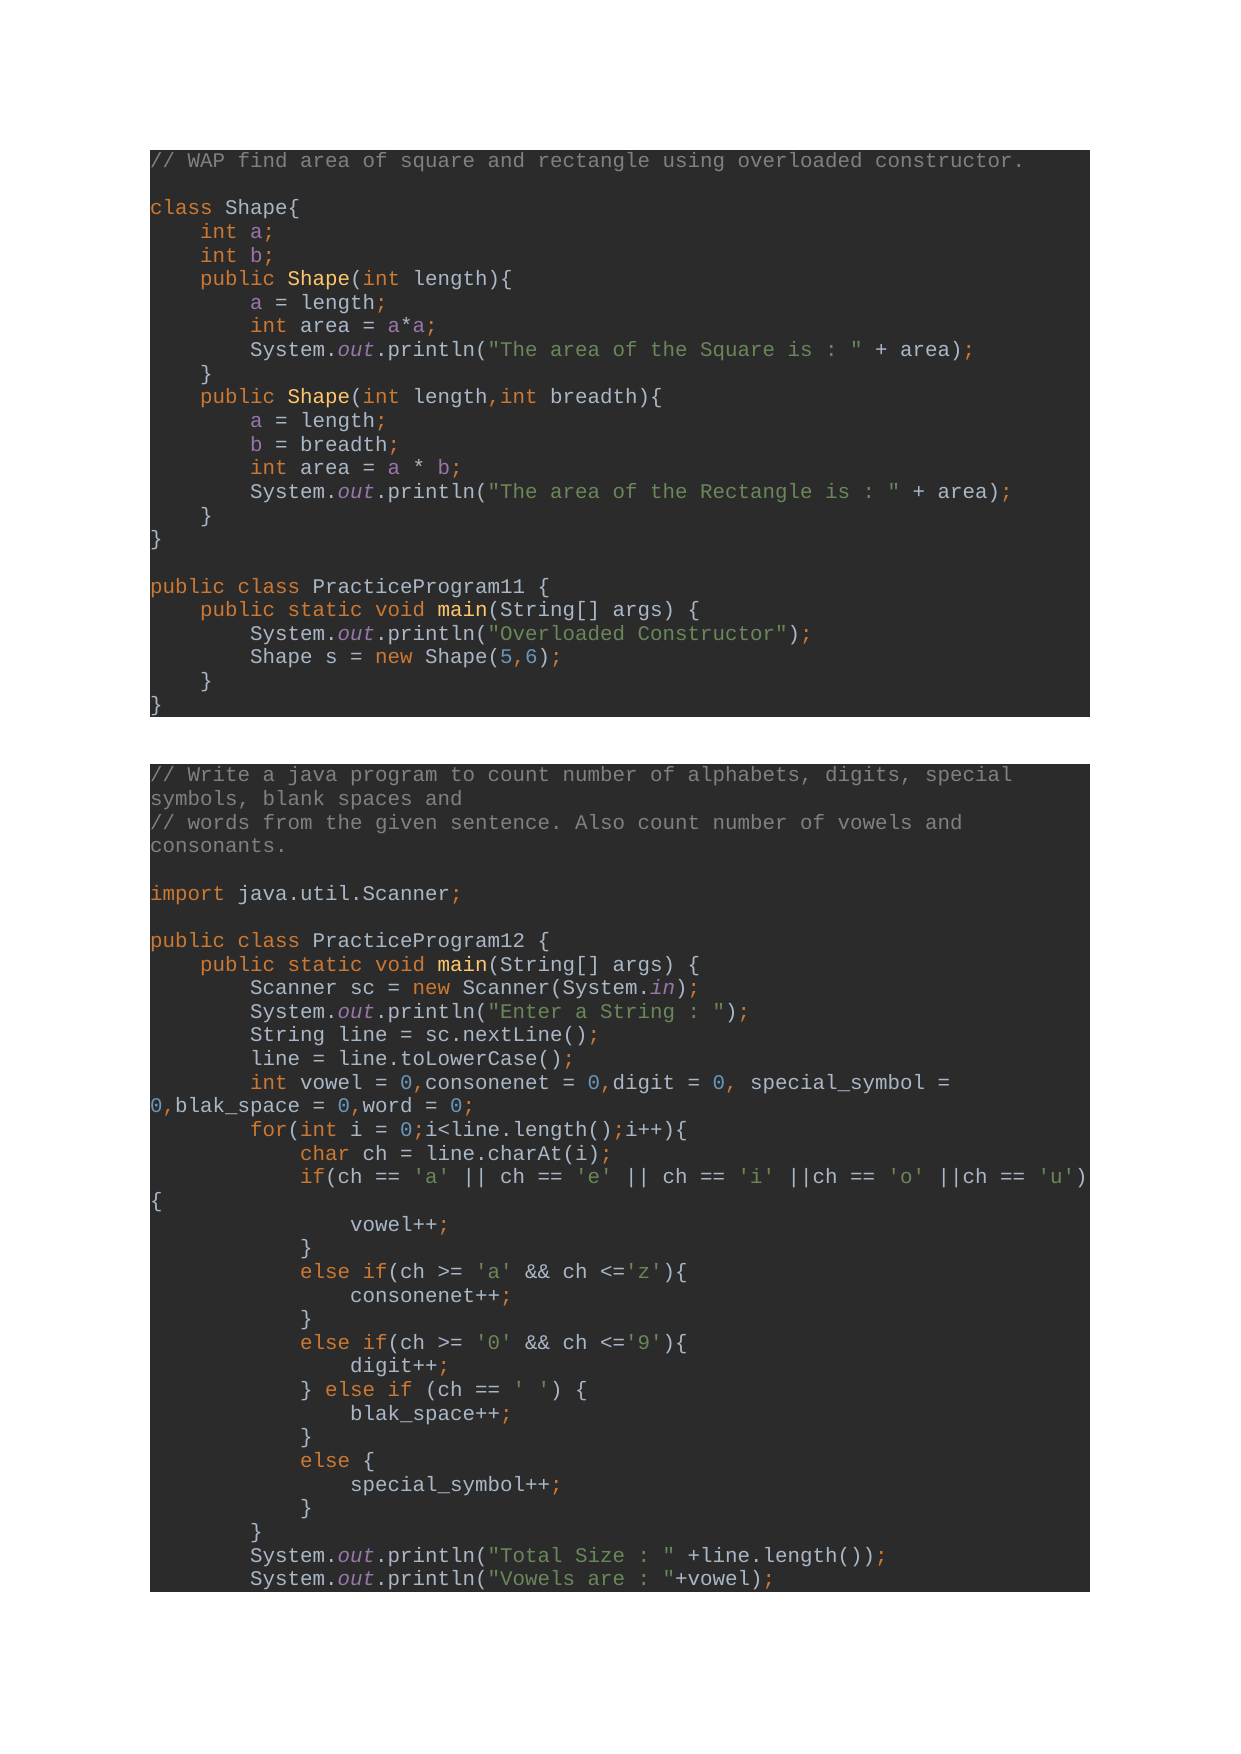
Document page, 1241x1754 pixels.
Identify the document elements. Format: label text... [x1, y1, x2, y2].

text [150, 764, 1090, 1592]
text // WAP find area of square and rectangle using overloaded constructor. class Shape{ int a; int b; public Shape(int length){ a = length; int area = a*a; System.out.println("The area of the Square is : " + area); } public Shape(int length,int breadth){ a = length; b = breadth; int area = a * b; System.out.println("The area of the Rectangle is : " + area); } } public class PracticeProgram11 { public static void main(String[] args) { System.out.println("Overloaded Constructor"); Shape s = new Shape(5,6); } } [150, 150, 1090, 717]
